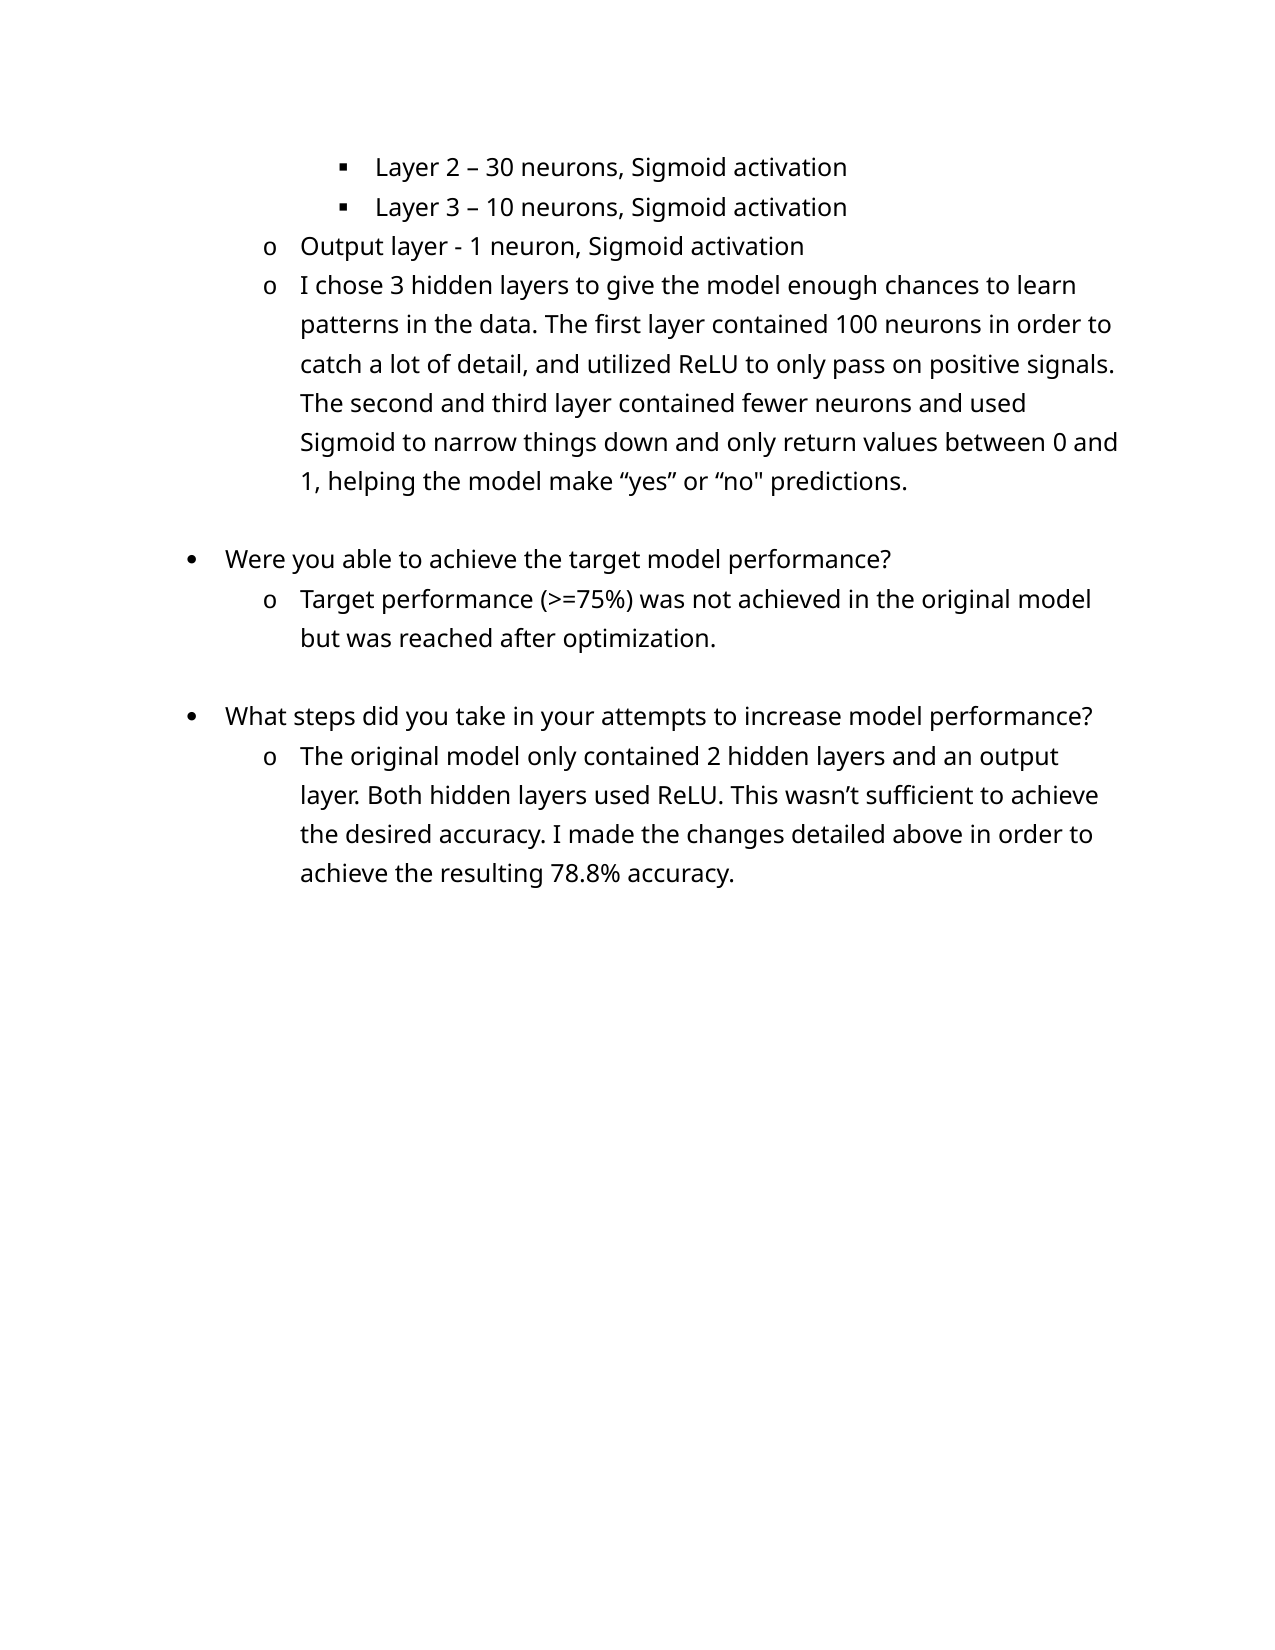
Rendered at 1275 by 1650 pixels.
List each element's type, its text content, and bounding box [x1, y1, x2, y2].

list What steps did you take in your attempts to increase model performance? [187, 699, 1125, 733]
list Layer 2 – 30 neurons, Sigmoid activation [337, 150, 1125, 184]
list I chose 3 hidden layers to give the model enough chances to learn patterns in the data. The first layer contained 100 neurons in order to catch a lot of detail, and utilized ReLU to only pass on positive signals. The second and third layer contained fewer neurons and used Sigmoid to narrow things down and only return values between 0 and 1, helping the model make “yes” or “no" predictions. [262, 268, 1125, 498]
list The original model only contained 2 hidden layers and an output layer. Both hidden layers used ReLU. This wasn’t sufficient to achieve the desired accuracy. I made the changes detailed above in order to achieve the resulting 78.8% accuracy. [262, 738, 1125, 890]
list Were you able to achieve the target model performance? [187, 542, 1125, 576]
list Target performance (>=75%) was not achieved in the original model but was reached after optimization. [262, 581, 1125, 655]
list Layer 3 – 10 neurons, Sigmoid activation [337, 189, 1125, 223]
list Output layer - 1 neuron, Sigmoid activation [262, 228, 1125, 263]
